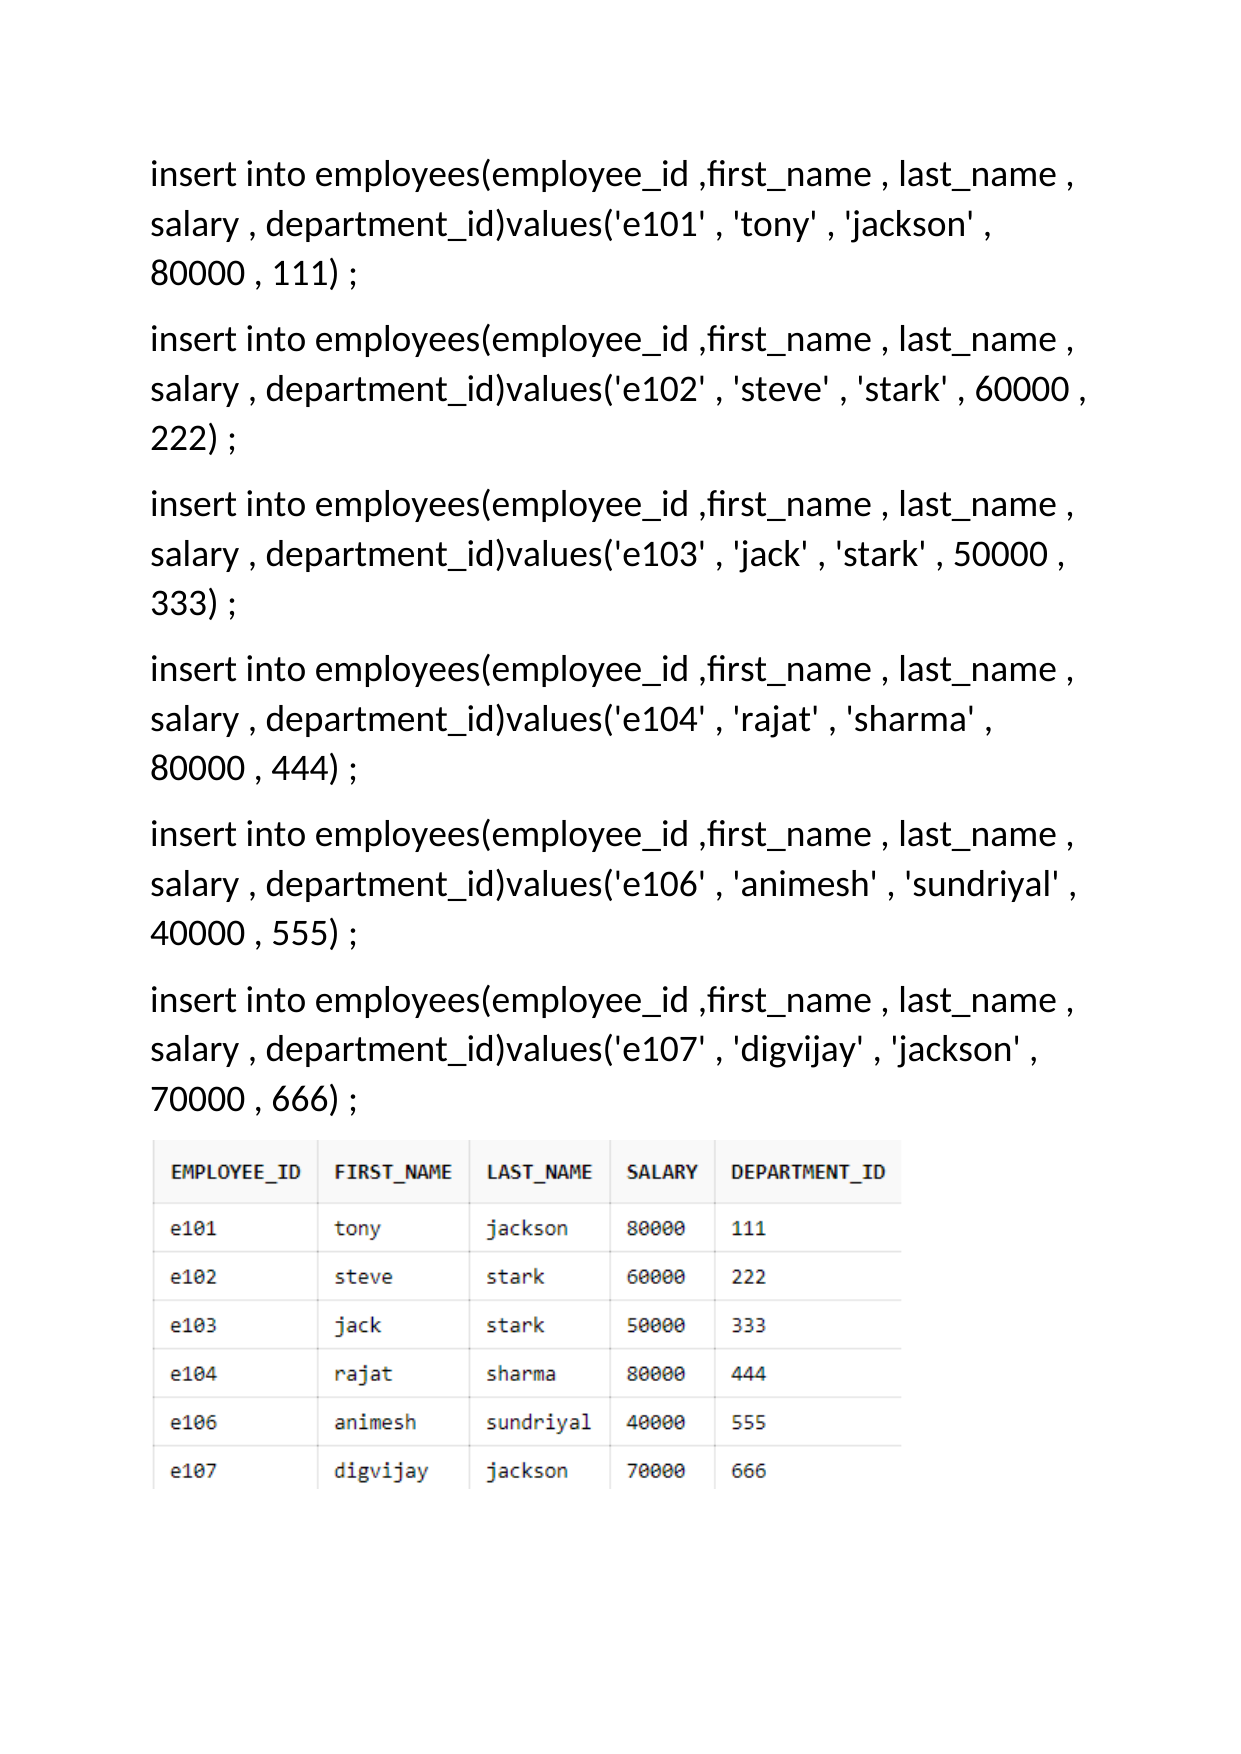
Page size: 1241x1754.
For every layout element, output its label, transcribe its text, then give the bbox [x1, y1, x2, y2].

text insert into employees(employee_id ,first_name , last_name , salary , department_id)values('e104' , 'rajat' , 'sharma' , 80000 , 444) ; [150, 645, 1090, 790]
text insert into employees(employee_id ,first_name , last_name , salary , department_id)values('e106' , 'animesh' , 'sundriyal' , 40000 , 555) ; [150, 810, 1090, 955]
text insert into employees(employee_id ,first_name , last_name , salary , department_id)values('e107' , 'digvijay' , 'jackson' , 70000 , 666) ; [150, 976, 1090, 1120]
text insert into employees(employee_id ,first_name , last_name , salary , department_id)values('e103' , 'jack' , 'stark' , 50000 , 333) ; [150, 480, 1090, 625]
picture [150, 1140, 902, 1489]
text insert into employees(employee_id ,first_name , last_name , salary , department_id)values('e101' , 'tony' , 'jackson' , 80000 , 111) ; [150, 150, 1090, 295]
text insert into employees(employee_id ,first_name , last_name , salary , department_id)values('e102' , 'steve' , 'stark' , 60000 , 222) ; [150, 315, 1090, 460]
